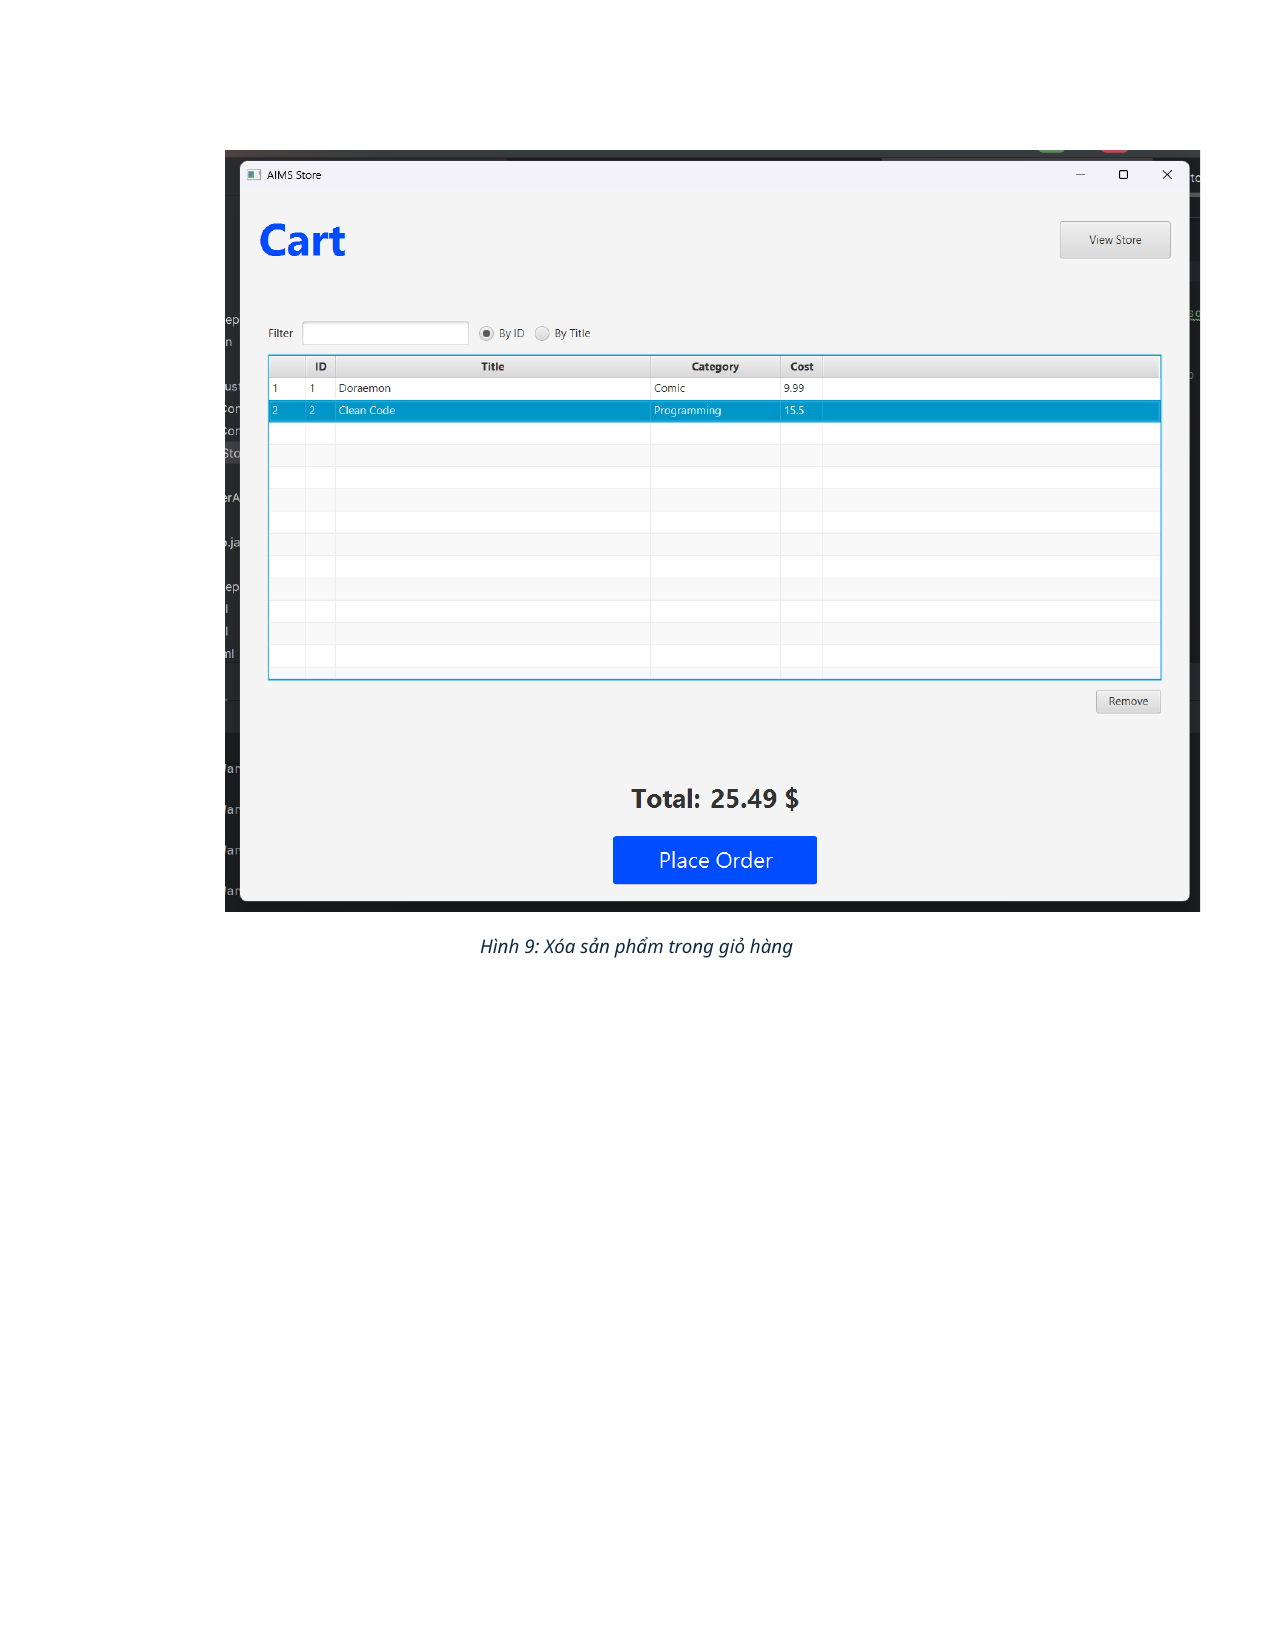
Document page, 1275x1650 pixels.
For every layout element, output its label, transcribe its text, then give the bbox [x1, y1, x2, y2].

picture [225, 150, 1200, 912]
